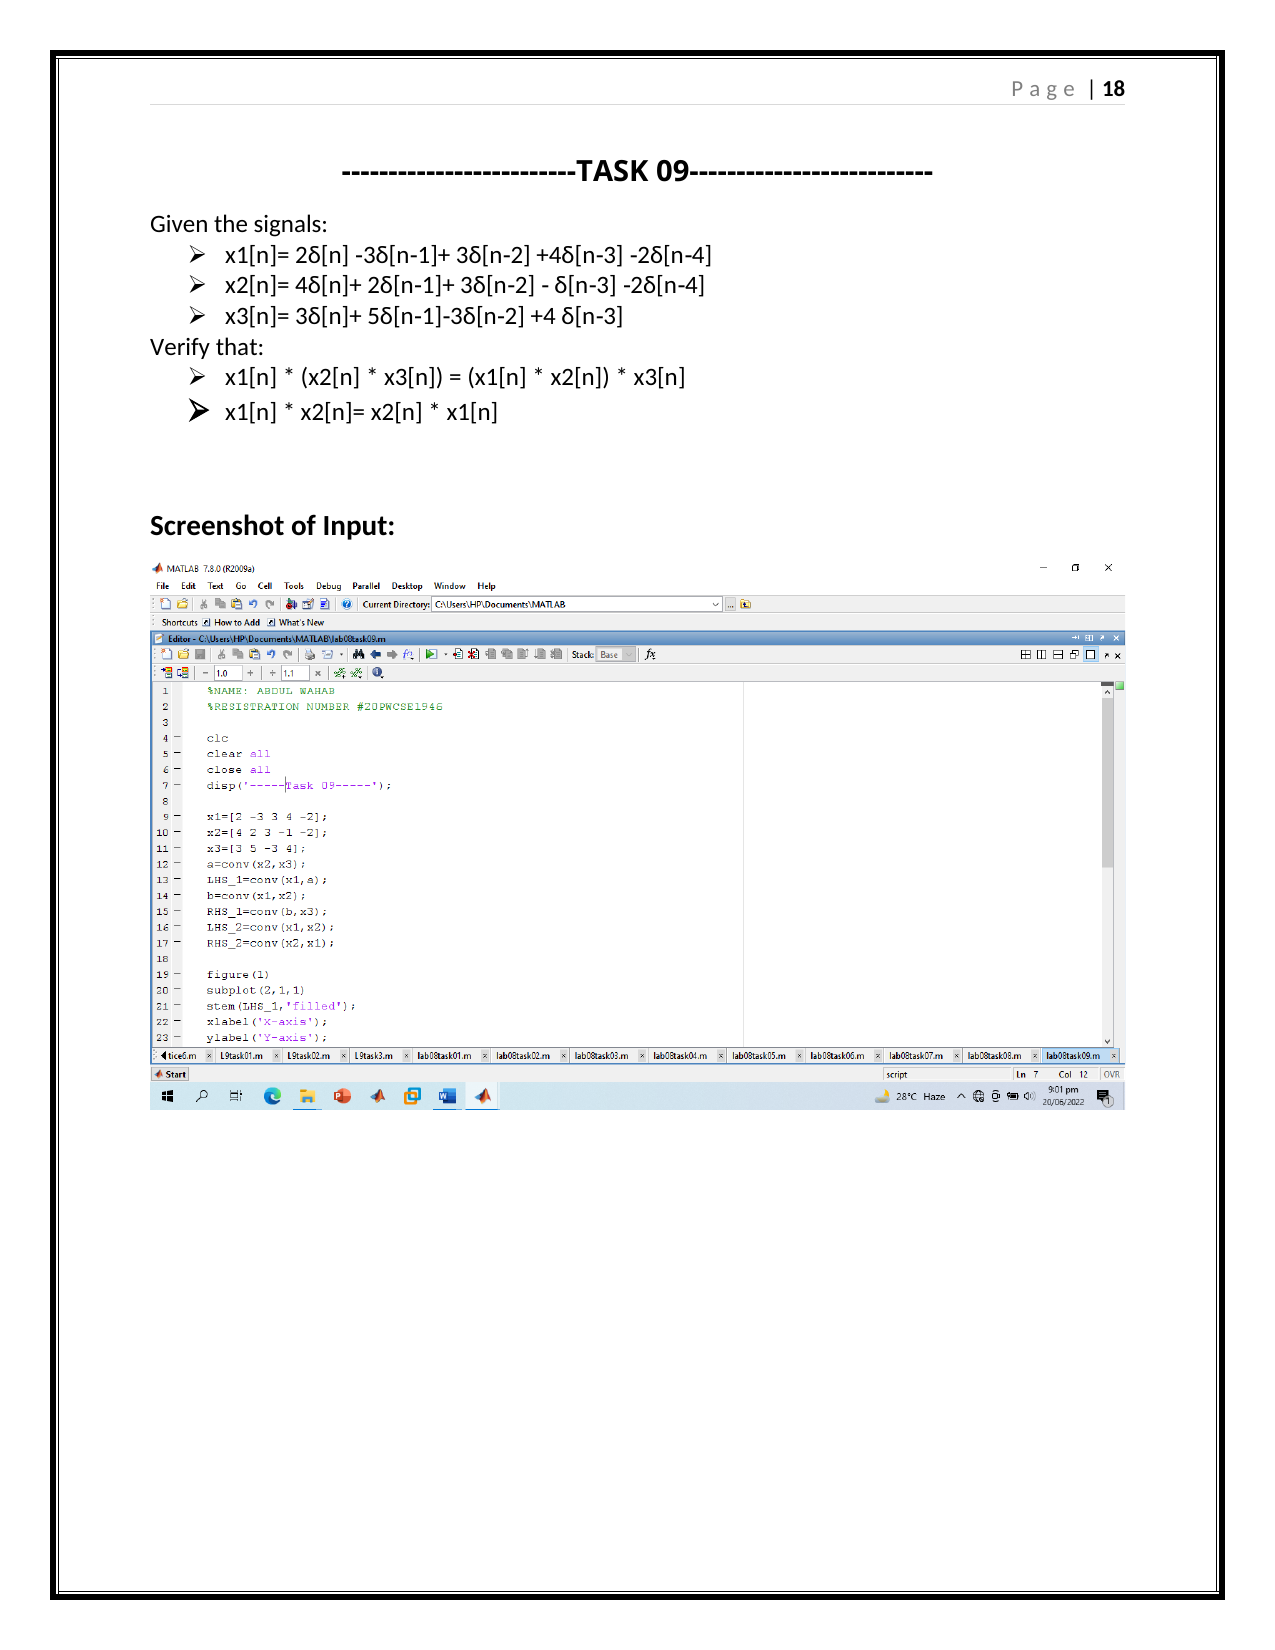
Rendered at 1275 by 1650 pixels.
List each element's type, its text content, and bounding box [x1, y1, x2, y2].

list x1[n] * (x2[n] * x3[n]) = (x1[n] * x2[n]) * x3[n] [187, 361, 1125, 392]
list x3[n]= 3δ[n]+ 5δ[n‐1]‐3δ[n‐2] +4 δ[n‐3] [187, 300, 1125, 331]
text Given the signals: [150, 209, 1125, 239]
picture [150, 561, 1125, 1110]
list x1[n]= 2δ[n] ‐3δ[n‐1]+ 3δ[n‐2] +4δ[n‐3] ‐2δ[n‐4] [187, 239, 1125, 270]
text Verify that: [150, 331, 1125, 361]
text -------------------------TASK 09-------------------------- [150, 150, 1125, 190]
text Screenshot of Input: [150, 507, 1125, 542]
list x1[n] * x2[n]= x2[n] * x1[n] [187, 396, 1125, 427]
list x2[n]= 4δ[n]+ 2δ[n‐1]+ 3δ[n‐2] ‐ δ[n‐3] ‐2δ[n‐4] [187, 270, 1125, 300]
